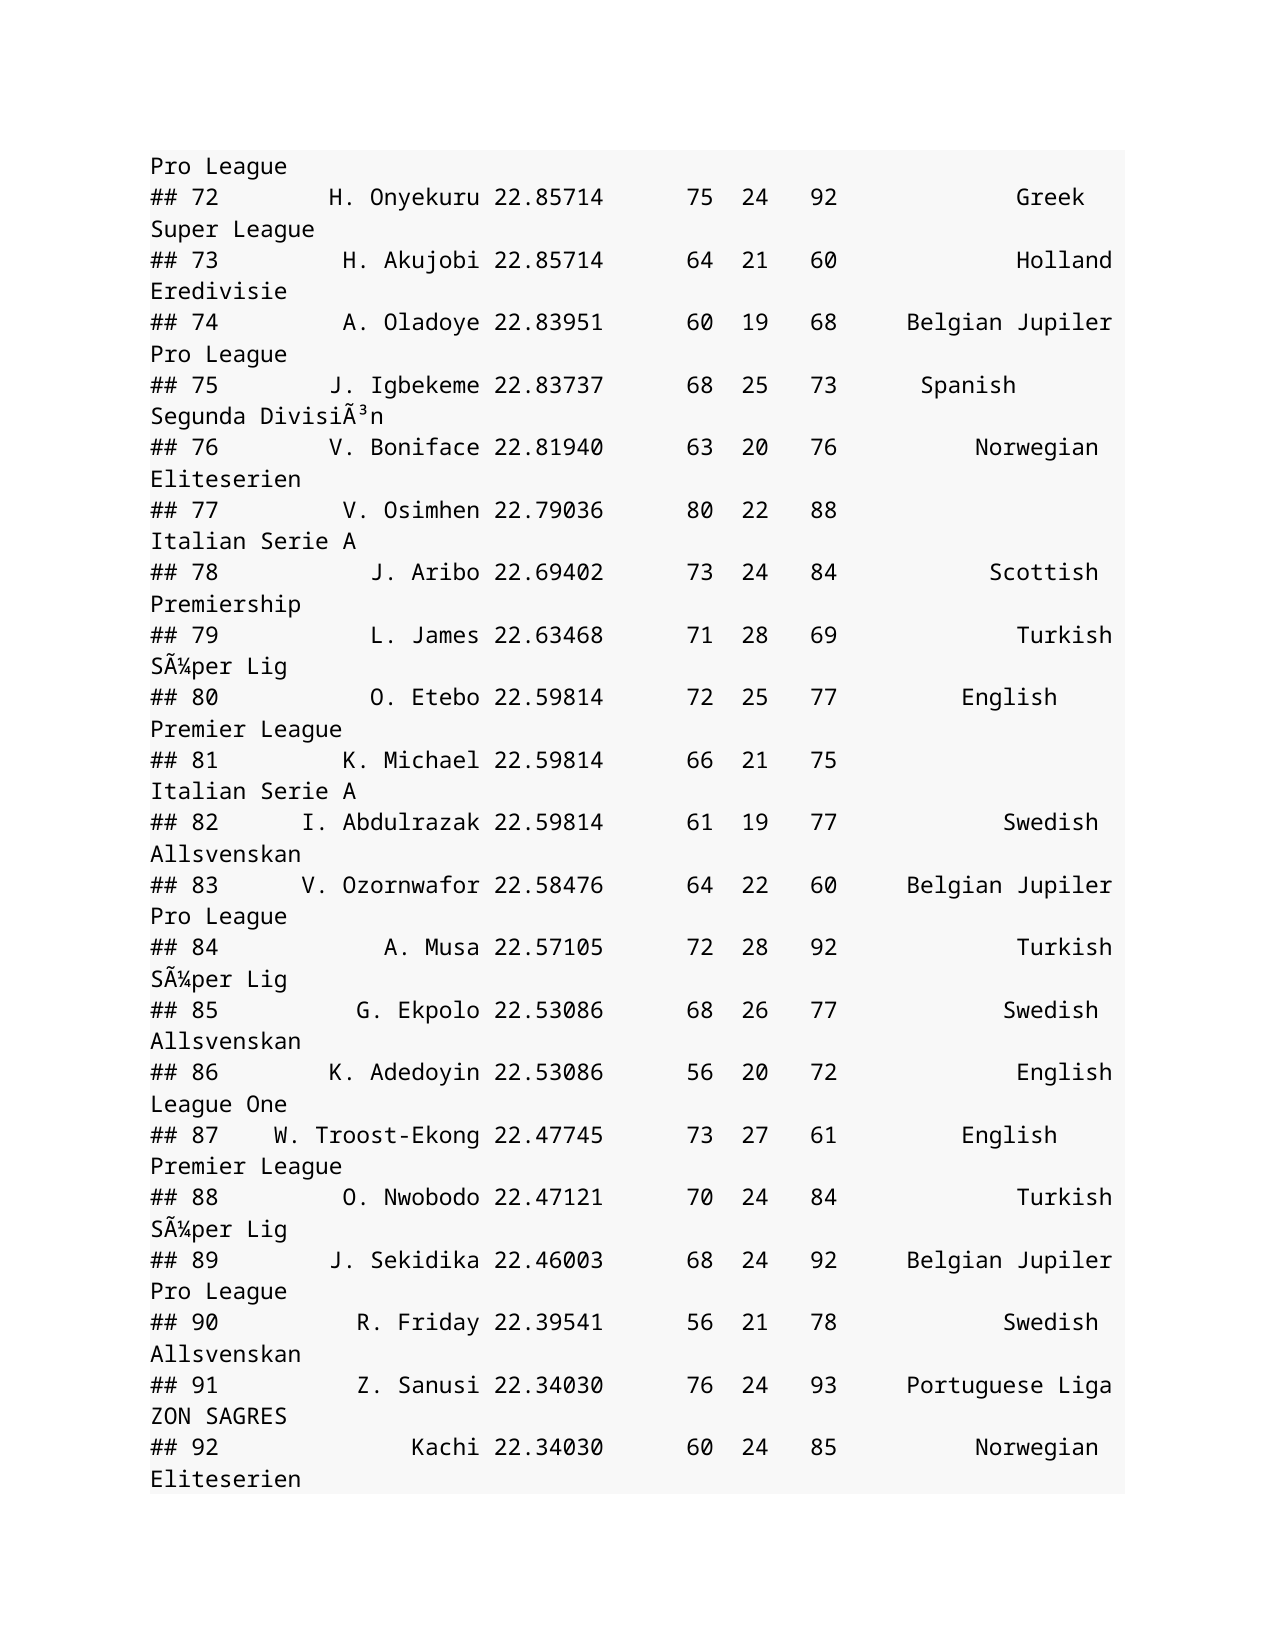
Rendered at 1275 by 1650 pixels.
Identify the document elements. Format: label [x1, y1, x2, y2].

text [150, 150, 1125, 1494]
